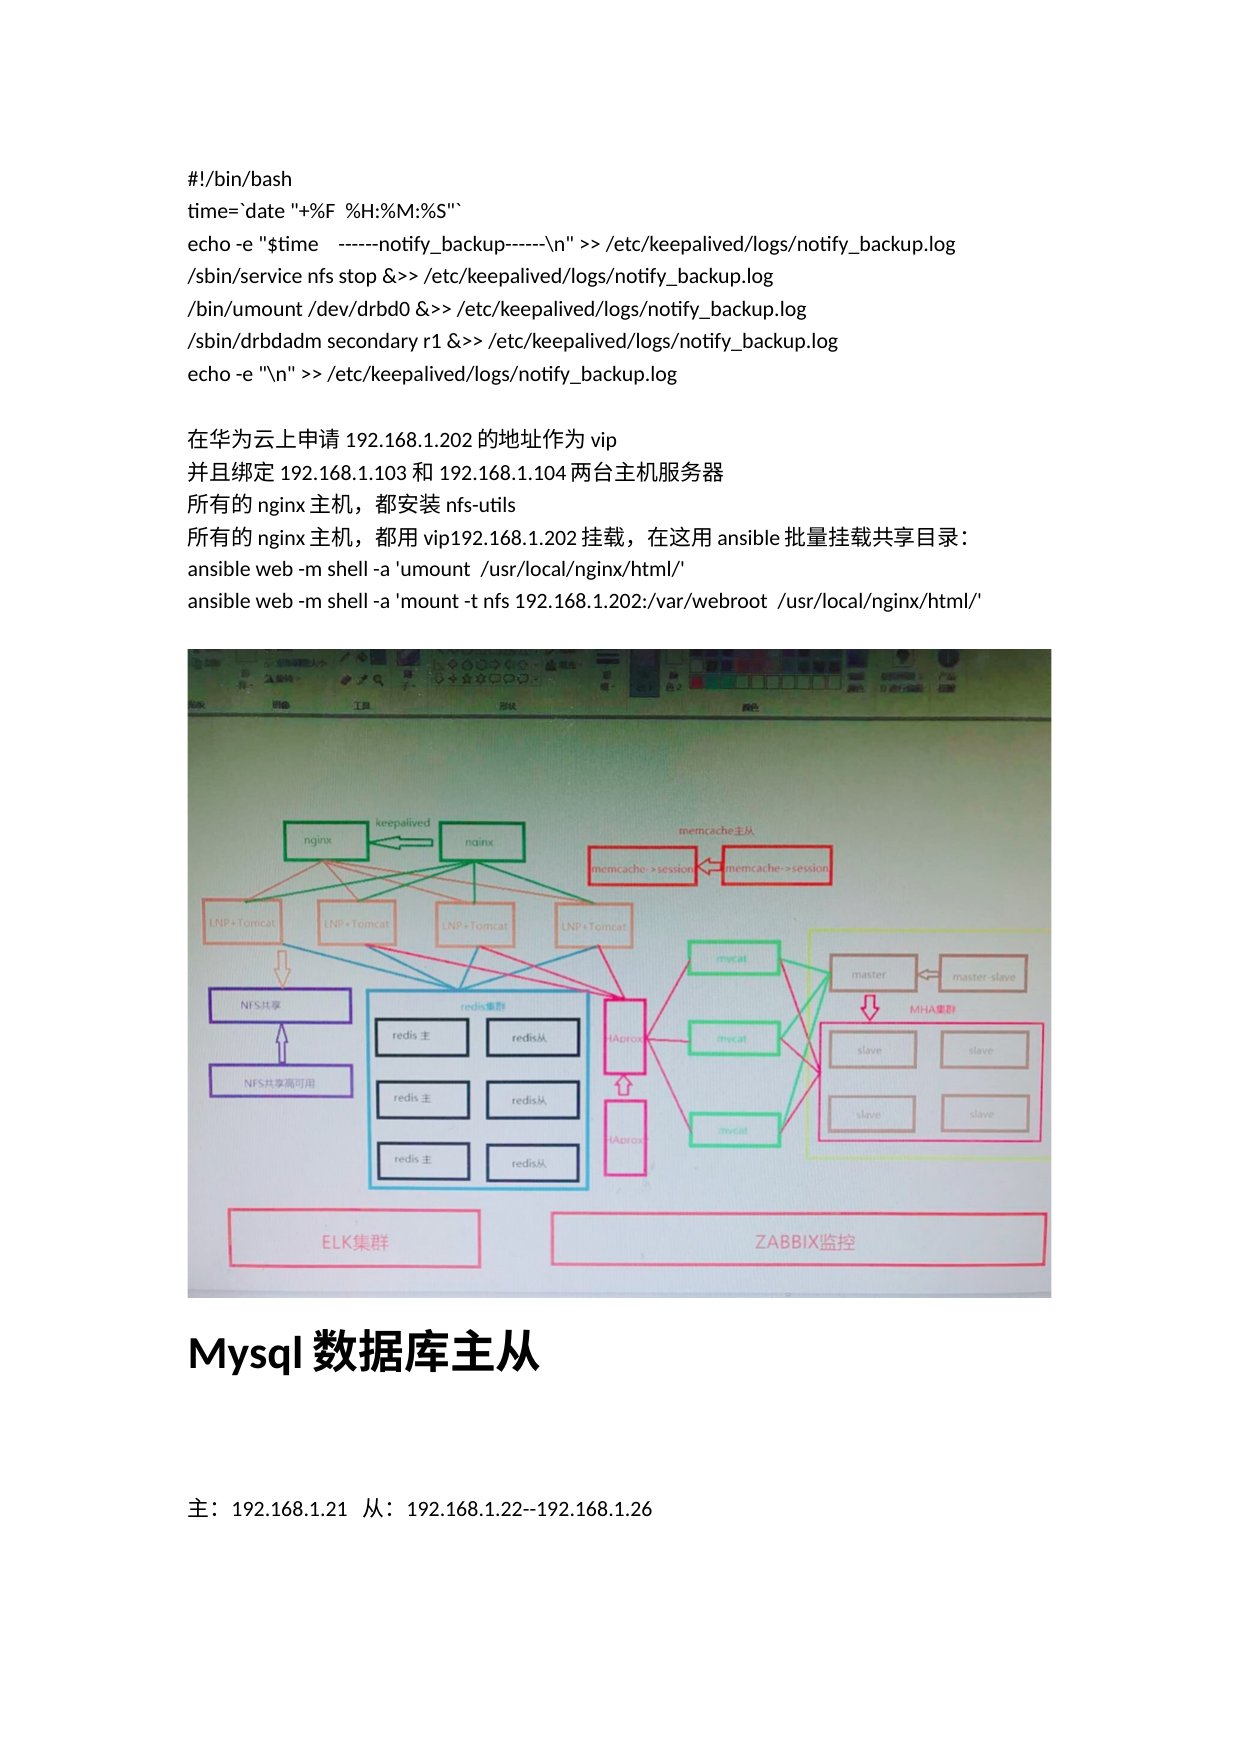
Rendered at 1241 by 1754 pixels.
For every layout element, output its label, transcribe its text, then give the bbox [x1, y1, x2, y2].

text time=`date "+%F %H:%M:%S"` [187, 194, 1053, 227]
picture [187, 649, 1052, 1298]
text 所有的nginx主机，都用vip192.168.1.202挂载，在这用ansible批量挂载共享目录： [187, 519, 1053, 552]
text #!/bin/bash [187, 162, 1053, 194]
text 主：192.168.1.21 从：192.168.1.22--192.168.1.26 [187, 1491, 1053, 1523]
text 并且绑定192.168.1.103 和 192.168.1.104两台主机服务器 [187, 454, 1053, 487]
text ansible web -m shell -a 'umount /usr/local/nginx/html/' [187, 552, 1053, 584]
text /sbin/service nfs stop &>> /etc/keepalived/logs/notify_backup.log [187, 259, 1053, 292]
text 在华为云上申请192.168.1.202的地址作为vip [187, 422, 1053, 454]
text echo -e "$time ------notify_backup------\n" >> /etc/keepalived/logs/notify_backup.log [187, 227, 1053, 259]
text echo -e "\n" >> /etc/keepalived/logs/notify_backup.log [187, 357, 1053, 389]
text /bin/umount /dev/drbd0 &>> /etc/keepalived/logs/notify_backup.log [187, 292, 1053, 324]
text ansible web -m shell -a 'mount -t nfs 192.168.1.202:/var/webroot /usr/local/nginx/html/' [187, 584, 1053, 617]
text /sbin/drbdadm secondary r1 &>> /etc/keepalived/logs/notify_backup.log [187, 324, 1053, 357]
subtitle Mysql数据库主从 [187, 1299, 1053, 1397]
text 所有的nginx主机，都安装 nfs-utils [187, 487, 1053, 519]
